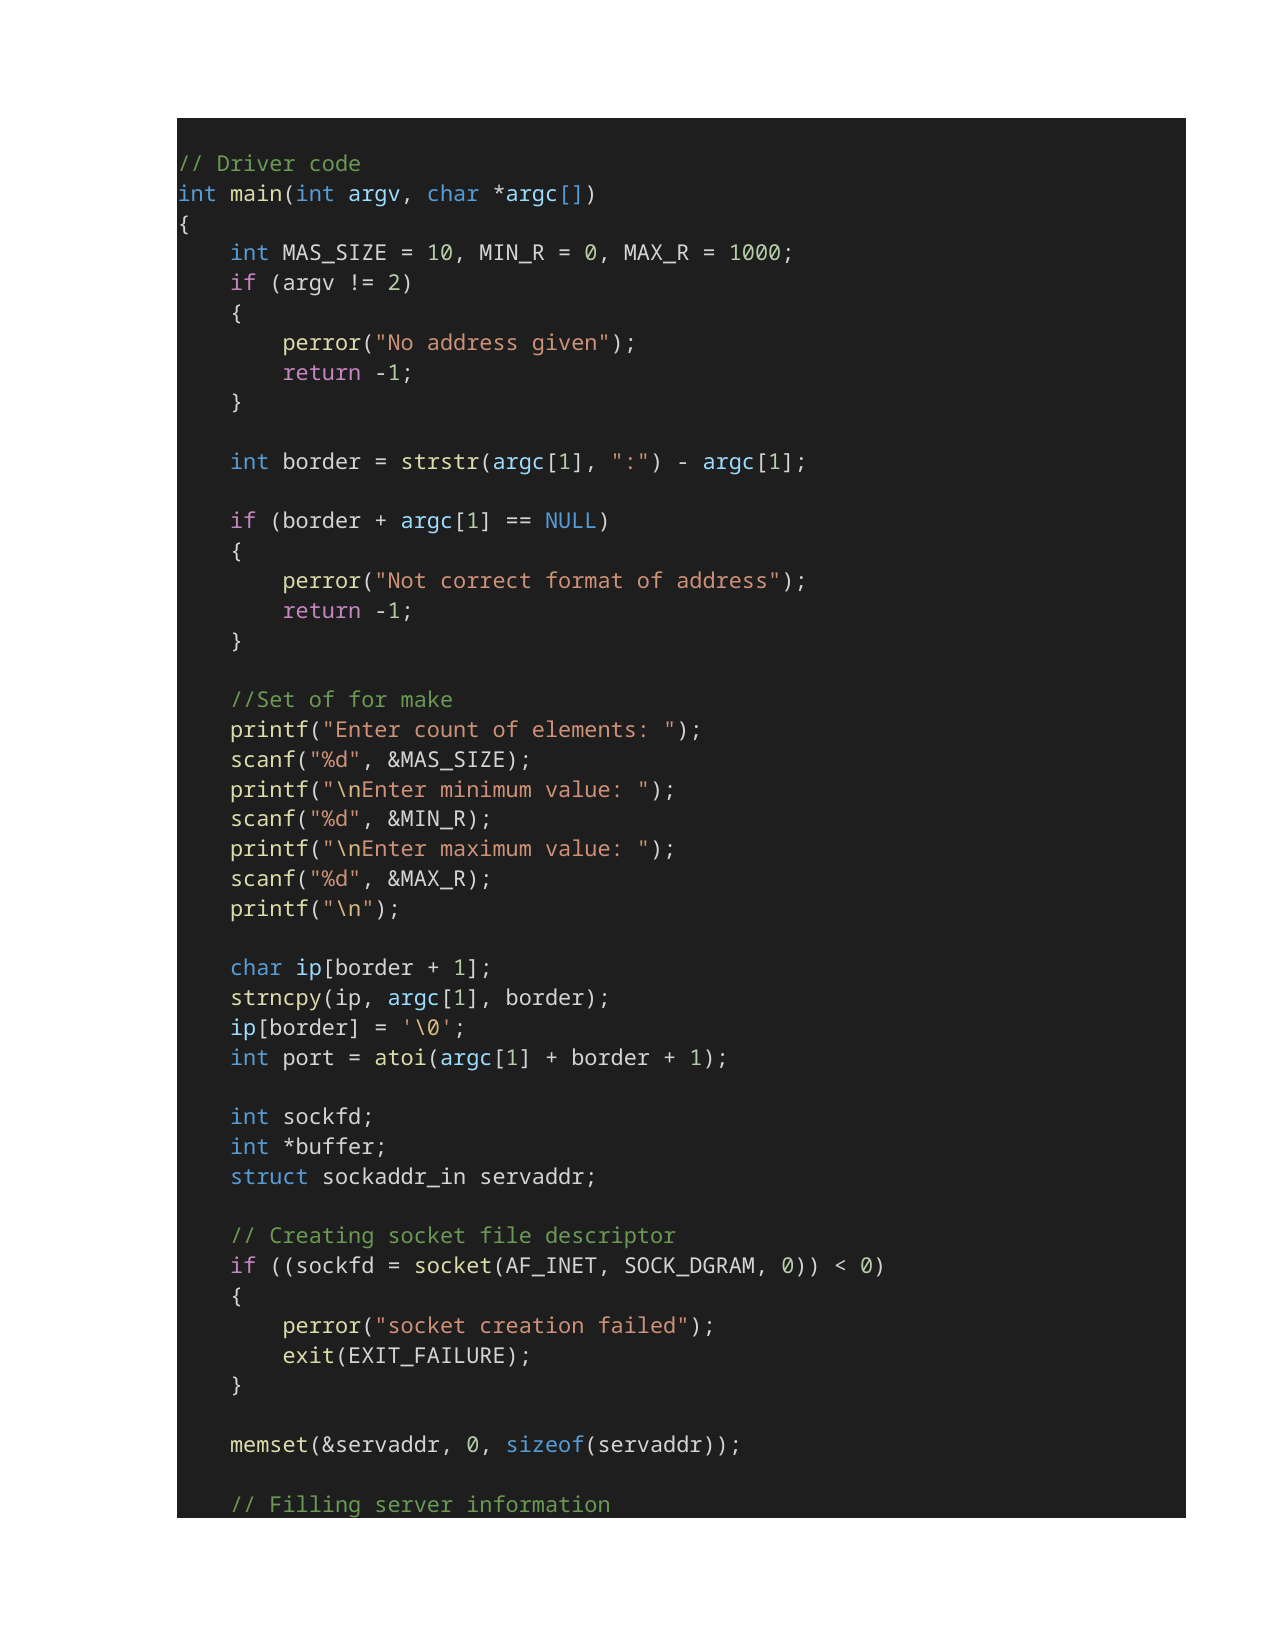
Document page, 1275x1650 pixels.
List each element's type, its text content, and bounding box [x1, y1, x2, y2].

text { [177, 535, 1186, 565]
text } [177, 1369, 1186, 1399]
text } [177, 386, 1186, 416]
text // Creating socket file descriptor [177, 1220, 1186, 1250]
text { [177, 297, 1186, 327]
text strncpy(ip, argc[1], border); [177, 982, 1186, 1012]
text //Set of for make [177, 684, 1186, 714]
text perror("socket creation failed"); [177, 1310, 1186, 1339]
text scanf("%d", &MIN_R); [177, 803, 1186, 833]
text { [177, 207, 1186, 237]
text // Driver code [177, 148, 1186, 178]
text scanf("%d", &MAS_SIZE); [177, 744, 1186, 773]
text } [177, 624, 1186, 654]
text printf("Enter count of elements: "); [177, 714, 1186, 744]
text perror("Not correct format of address"); [177, 565, 1186, 595]
text perror("No address given"); [177, 327, 1186, 356]
text int main(int argv, char *argc[]) [177, 178, 1186, 207]
text ip[border] = '\0'; [177, 1012, 1186, 1042]
text { [177, 1280, 1186, 1310]
text int border = strstr(argc[1], ":") - argc[1]; [177, 446, 1186, 476]
text memset(&servaddr, 0, sizeof(servaddr)); [177, 1429, 1186, 1459]
text scanf("%d", &MAX_R); [177, 863, 1186, 893]
text return -1; [177, 595, 1186, 624]
text return -1; [177, 356, 1186, 386]
text struct sockaddr_in servaddr; [177, 1161, 1186, 1191]
text if (argv != 2) [177, 267, 1186, 297]
text int port = atoi(argc[1] + border + 1); [177, 1042, 1186, 1071]
text if ((sockfd = socket(AF_INET, SOCK_DGRAM, 0)) < 0) [177, 1250, 1186, 1280]
text printf("\nEnter minimum value: "); [177, 773, 1186, 803]
text printf("\n"); [177, 893, 1186, 922]
text int *buffer; [177, 1131, 1186, 1161]
text printf("\nEnter maximum value: "); [177, 833, 1186, 863]
text int sockfd; [177, 1101, 1186, 1131]
text if (border + argc[1] == NULL) [177, 505, 1186, 535]
text // Filling server information [177, 1488, 1186, 1518]
text char ip[border + 1]; [177, 952, 1186, 982]
text exit(EXIT_FAILURE); [177, 1339, 1186, 1369]
text int MAS_SIZE = 10, MIN_R = 0, MAX_R = 1000; [177, 237, 1186, 267]
